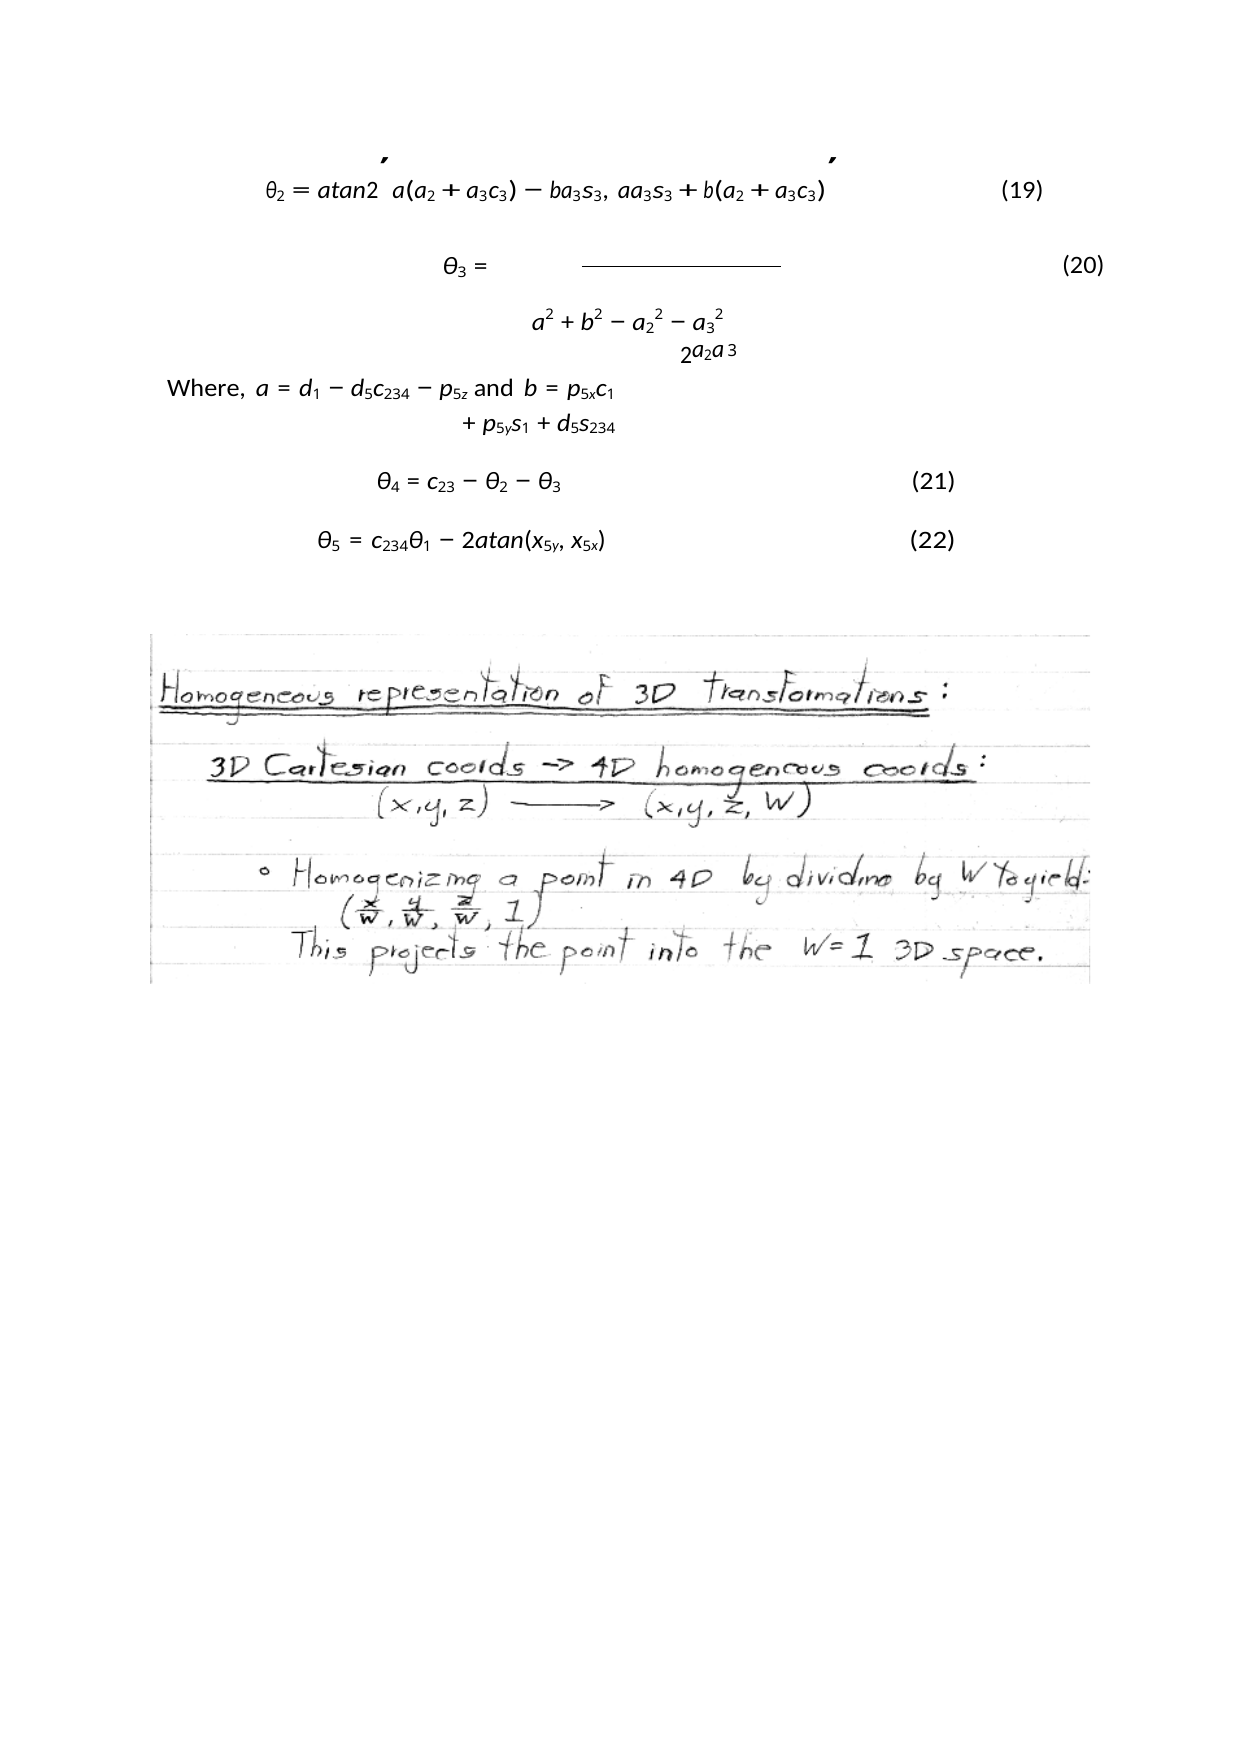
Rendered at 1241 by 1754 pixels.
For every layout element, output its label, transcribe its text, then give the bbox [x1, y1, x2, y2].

picture [150, 634, 1091, 984]
text θ4 = c23 − θ2 − θ3 (21) [150, 463, 956, 497]
text θ2 = atan2,a(a2 + a3c3) − ba3s3, aa3s3 + b(a2 + a3c3), (19) [218, 150, 1090, 211]
text θ5 = c234θ1 − 2atan(x5y, x5x) (22) [150, 521, 956, 555]
text a2 + b2 − a22 − a32 [150, 232, 1090, 338]
text Where, a = d1 − d5c234 − p5z and b = p5xc1 + p5ys1 + d5s234 [150, 370, 615, 438]
